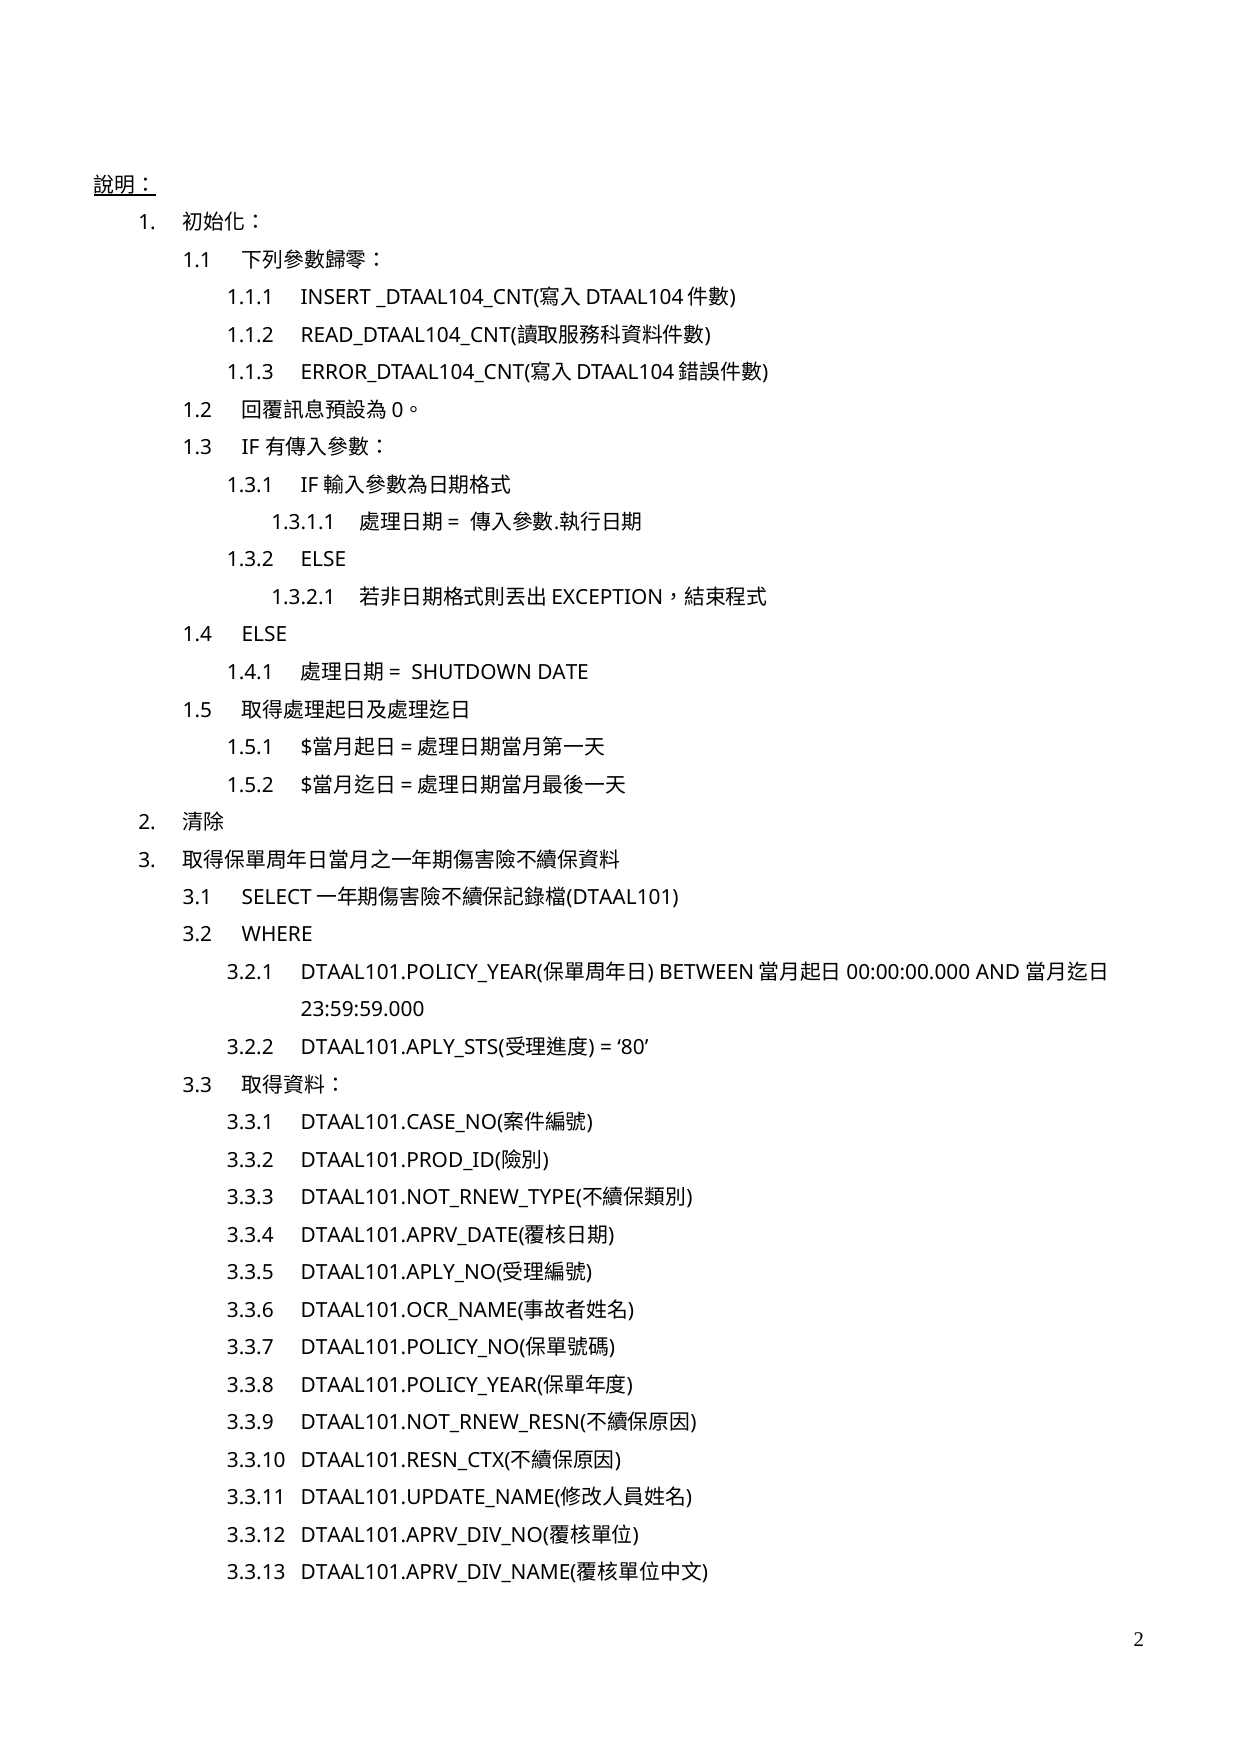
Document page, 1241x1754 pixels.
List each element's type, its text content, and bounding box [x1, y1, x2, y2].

list DTAAL101.RESN_CTX(不續保原因) [227, 1439, 1144, 1477]
list 初始化： [138, 202, 1144, 239]
list 取得資料： [182, 1064, 1144, 1102]
list 若非日期格式則丟出EXCEPTION，結束程式 [271, 577, 1144, 614]
list DTAAL101.CASE_NO(案件編號) [227, 1102, 1144, 1139]
list DTAAL101.APRV_DIV_NO(覆核單位) [227, 1514, 1144, 1552]
list SELECT一年期傷害險不續保記錄檔(DTAAL101) [182, 877, 1144, 914]
list DTAAL101.POLICY_NO(保單號碼) [227, 1327, 1144, 1364]
list 清除 [138, 802, 1144, 839]
list 處理日期 = SHUTDOWN DATE [227, 652, 1144, 689]
list DTAAL101.APLY_NO(受理編號) [227, 1252, 1144, 1289]
list 處理日期 = 傳入參數.執行日期 [271, 502, 1144, 539]
list READ_DTAAL104_CNT(讀取服務科資料件數) [227, 314, 1144, 352]
list DTAAL101.UPDATE_NAME(修改人員姓名) [227, 1477, 1144, 1514]
list WHERE [182, 914, 1144, 952]
list 下列參數歸零： [182, 239, 1144, 277]
list DTAAL101.NOT_RNEW_TYPE(不續保類別) [227, 1177, 1144, 1214]
list 取得保單周年日當月之一年期傷害險不續保資料 [138, 839, 1144, 877]
list DTAAL101.OCR_NAME(事故者姓名) [227, 1289, 1144, 1327]
list DTAAL101.NOT_RNEW_RESN(不續保原因) [227, 1402, 1144, 1439]
list ERROR_DTAAL104_CNT(寫入DTAAL104錯誤件數) [227, 352, 1144, 389]
list 回覆訊息預設為0。 [182, 389, 1144, 427]
list ELSE [182, 614, 1144, 652]
list IF 輸入參數為日期格式 [227, 464, 1144, 502]
list DTAAL101.PROD_ID(險別) [227, 1139, 1144, 1177]
list IF 有傳入參數： [182, 427, 1144, 464]
list INSERT _DTAAL104_CNT(寫入DTAAL104件數) [227, 277, 1144, 314]
list $當月迄日 = 處理日期當月最後一天 [227, 764, 1144, 802]
list DTAAL101.APLY_STS(受理進度) = ‘80’ [227, 1027, 1144, 1064]
list DTAAL101.APRV_DIV_NAME(覆核單位中文) [227, 1552, 1144, 1589]
list DTAAL101.POLICY_YEAR(保單年度) [227, 1364, 1144, 1402]
text 說明： [94, 164, 1144, 202]
list $當月起日 = 處理日期當月第一天 [227, 727, 1144, 764]
list 取得處理起日及處理迄日 [182, 689, 1144, 727]
list DTAAL101.APRV_DATE(覆核日期) [227, 1214, 1144, 1252]
list DTAAL101.POLICY_YEAR(保單周年日) BETWEEN當月起日 00:00:00.000 AND 當月迄日 23:59:59.000 [227, 952, 1144, 1027]
list ELSE [227, 539, 1144, 577]
